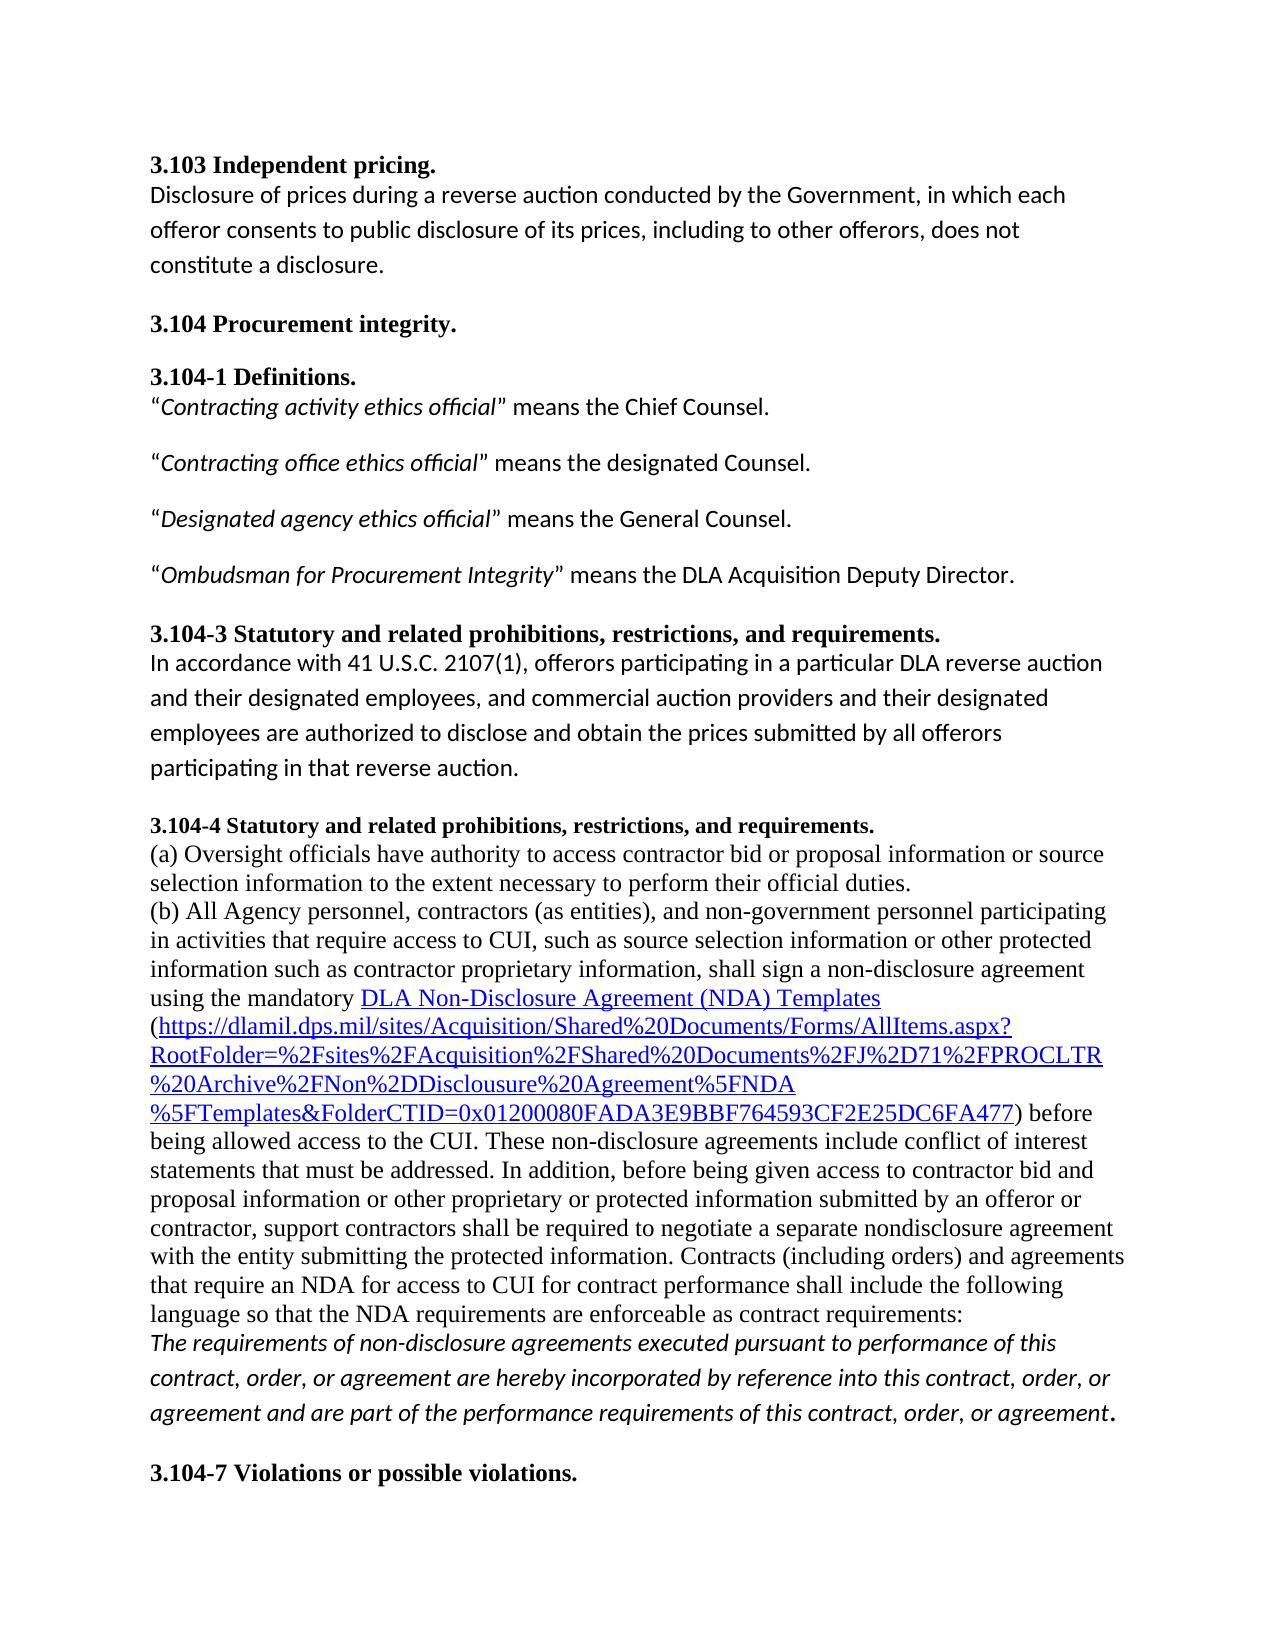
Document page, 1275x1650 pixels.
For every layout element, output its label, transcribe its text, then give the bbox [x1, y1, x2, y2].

subtitle 3.104-4 Statutory and related prohibitions, restrictions, and requirements. [150, 812, 1125, 839]
subtitle 3.103 Independent pricing. [150, 150, 1125, 179]
subtitle 3.104-3 Statutory and related prohibitions, restrictions, and requirements. [150, 619, 1125, 647]
text The requirements of non-disclosure agreements executed pursuant to performance of this contract, order, or agreement are hereby incorporated by reference into this contract, order, or agreement and are part of the performance requirements of this contract, order, or agreement. [150, 1328, 1125, 1428]
subtitle 3.104-1 Definitions. [150, 362, 1125, 391]
text “Ombudsman for Procurement Integrity” means the DLA Acquisition Deputy Director. [150, 559, 1125, 589]
list (b) All Agency personnel, contractors (as entities), and non-government personnel participating in activities that require access to CUI, such as source selection information or other protected information such as contractor proprietary information, shall sign a non-disclosure agreement using the mandatory DLA Non-Disclosure Agreement (NDA) Templates (https://dlamil.dps.mil/sites/Acquisition/Shared%20Documents/Forms/AllItems.aspx?RootFolder=%2Fsites%2FAcquisition%2FShared%20Documents%2FJ%2D71%2FPROCLTR%20Archive%2FNon%2DDisclousure%20Agreement%5FNDA%5FTemplates&FolderCTID=0x01200080FADA3E9BBF764593CF2E25DC6FA477) before being allowed access to the CUI. These non-disclosure agreements include conflict of interest statements that must be addressed. In addition, before being given access to contractor bid and proposal information or other proprietary or protected information submitted by an offeror or contractor, support contractors shall be required to negotiate a separate nondisclosure agreement with the entity submitting the protected information. Contracts (including orders) and agreements that require an NDA for access to CUI for contract performance shall include the following language so that the NDA requirements are enforceable as contract requirements: [150, 896, 1125, 1328]
subtitle 3.104-7 Violations or possible violations. [150, 1458, 1125, 1486]
text In accordance with 41 U.S.C. 2107(1), offerors participating in a particular DLA reverse auction and their designated employees, and commercial auction providers and their designated employees are authorized to disclose and obtain the prices submitted by all offerors participating in that reverse auction. [150, 647, 1125, 783]
list (a) Oversight officials have authority to access contractor bid or proposal information or source selection information to the extent necessary to perform their official duties. [150, 839, 1125, 896]
text “Designated agency ethics official” means the General Counsel. [150, 503, 1125, 533]
text Disclosure of prices during a reverse auction conducted by the Government, in which each offeror consents to public disclosure of its prices, including to other offerors, does not constitute a disclosure. [150, 179, 1125, 279]
text “Contracting activity ethics official” means the Chief Counsel. [150, 391, 1125, 422]
subtitle 3.104 Procurement integrity. [150, 309, 1125, 337]
text “Contracting office ethics official” means the designated Counsel. [150, 447, 1125, 478]
